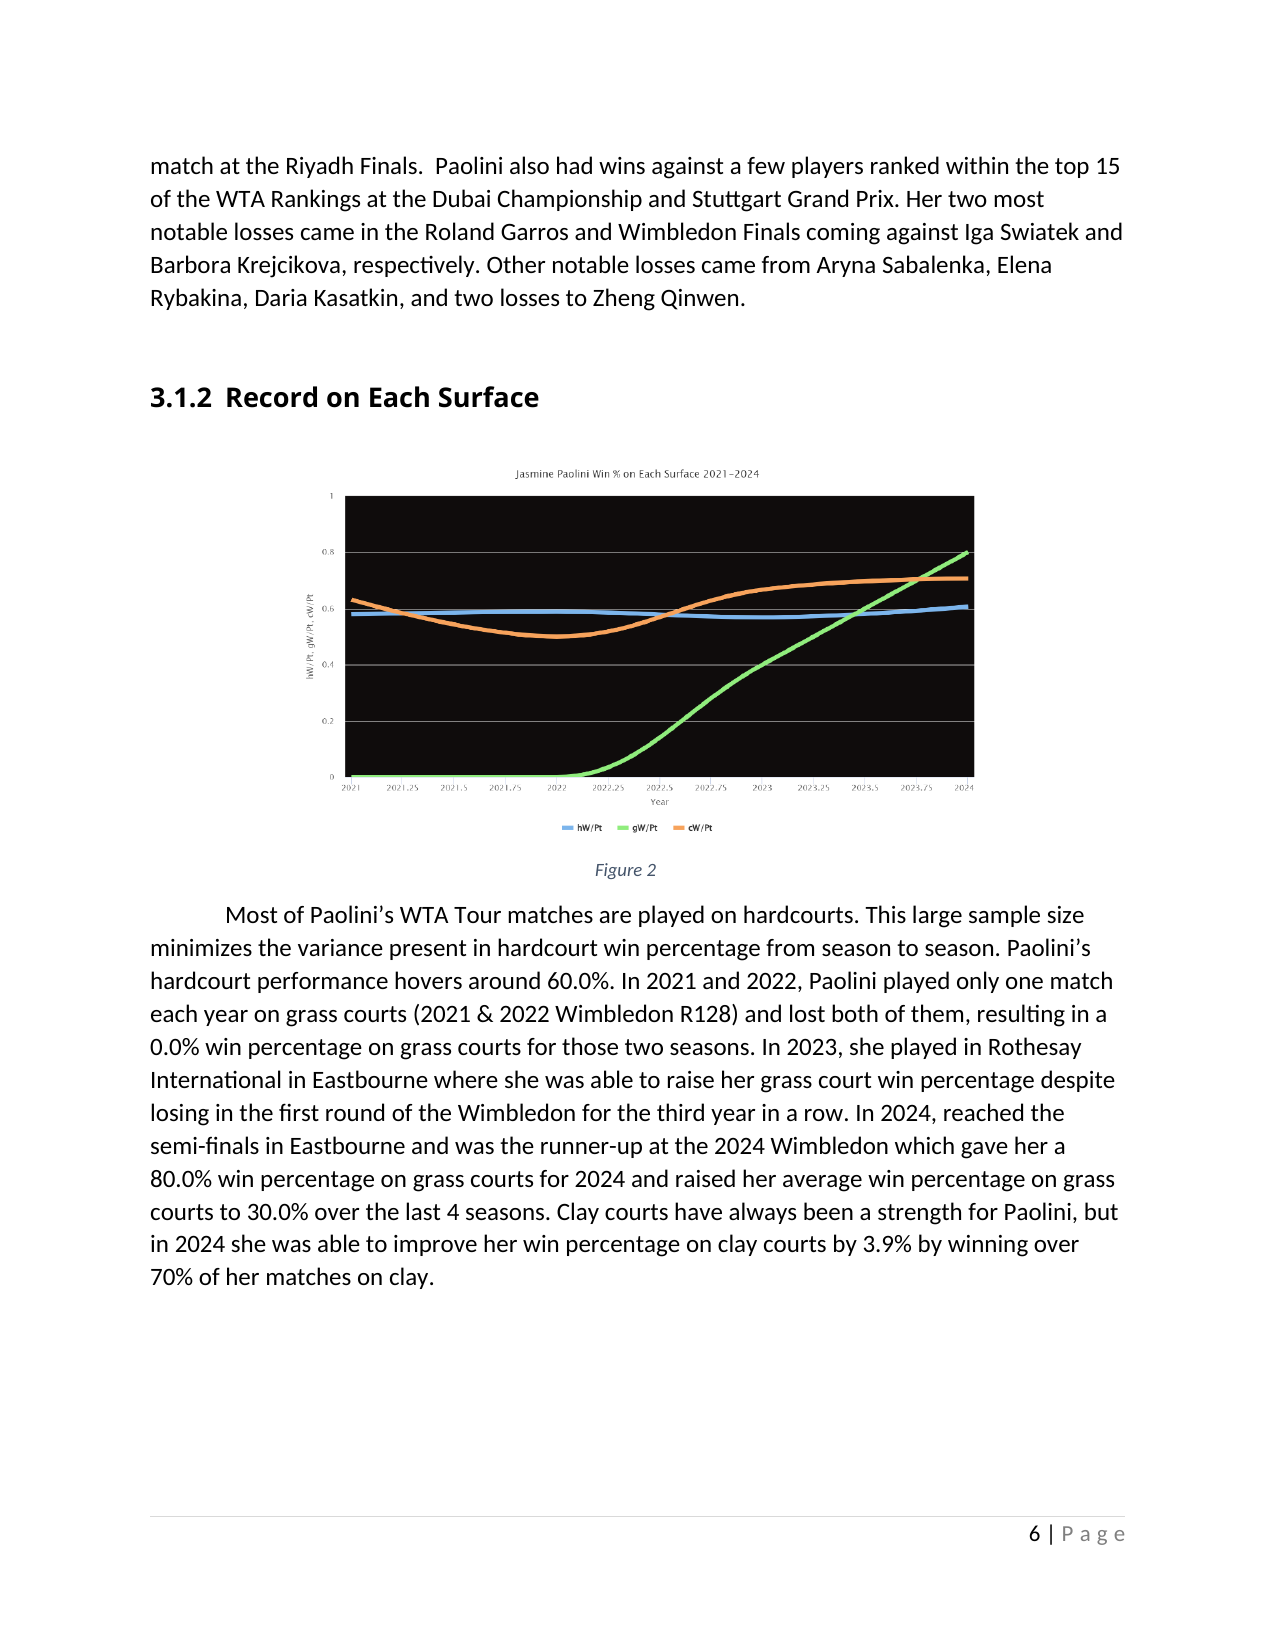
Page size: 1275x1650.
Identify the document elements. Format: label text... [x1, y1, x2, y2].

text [150, 150, 1125, 312]
picture [294, 462, 980, 849]
subtitle Record on Each Surface [150, 378, 1125, 415]
